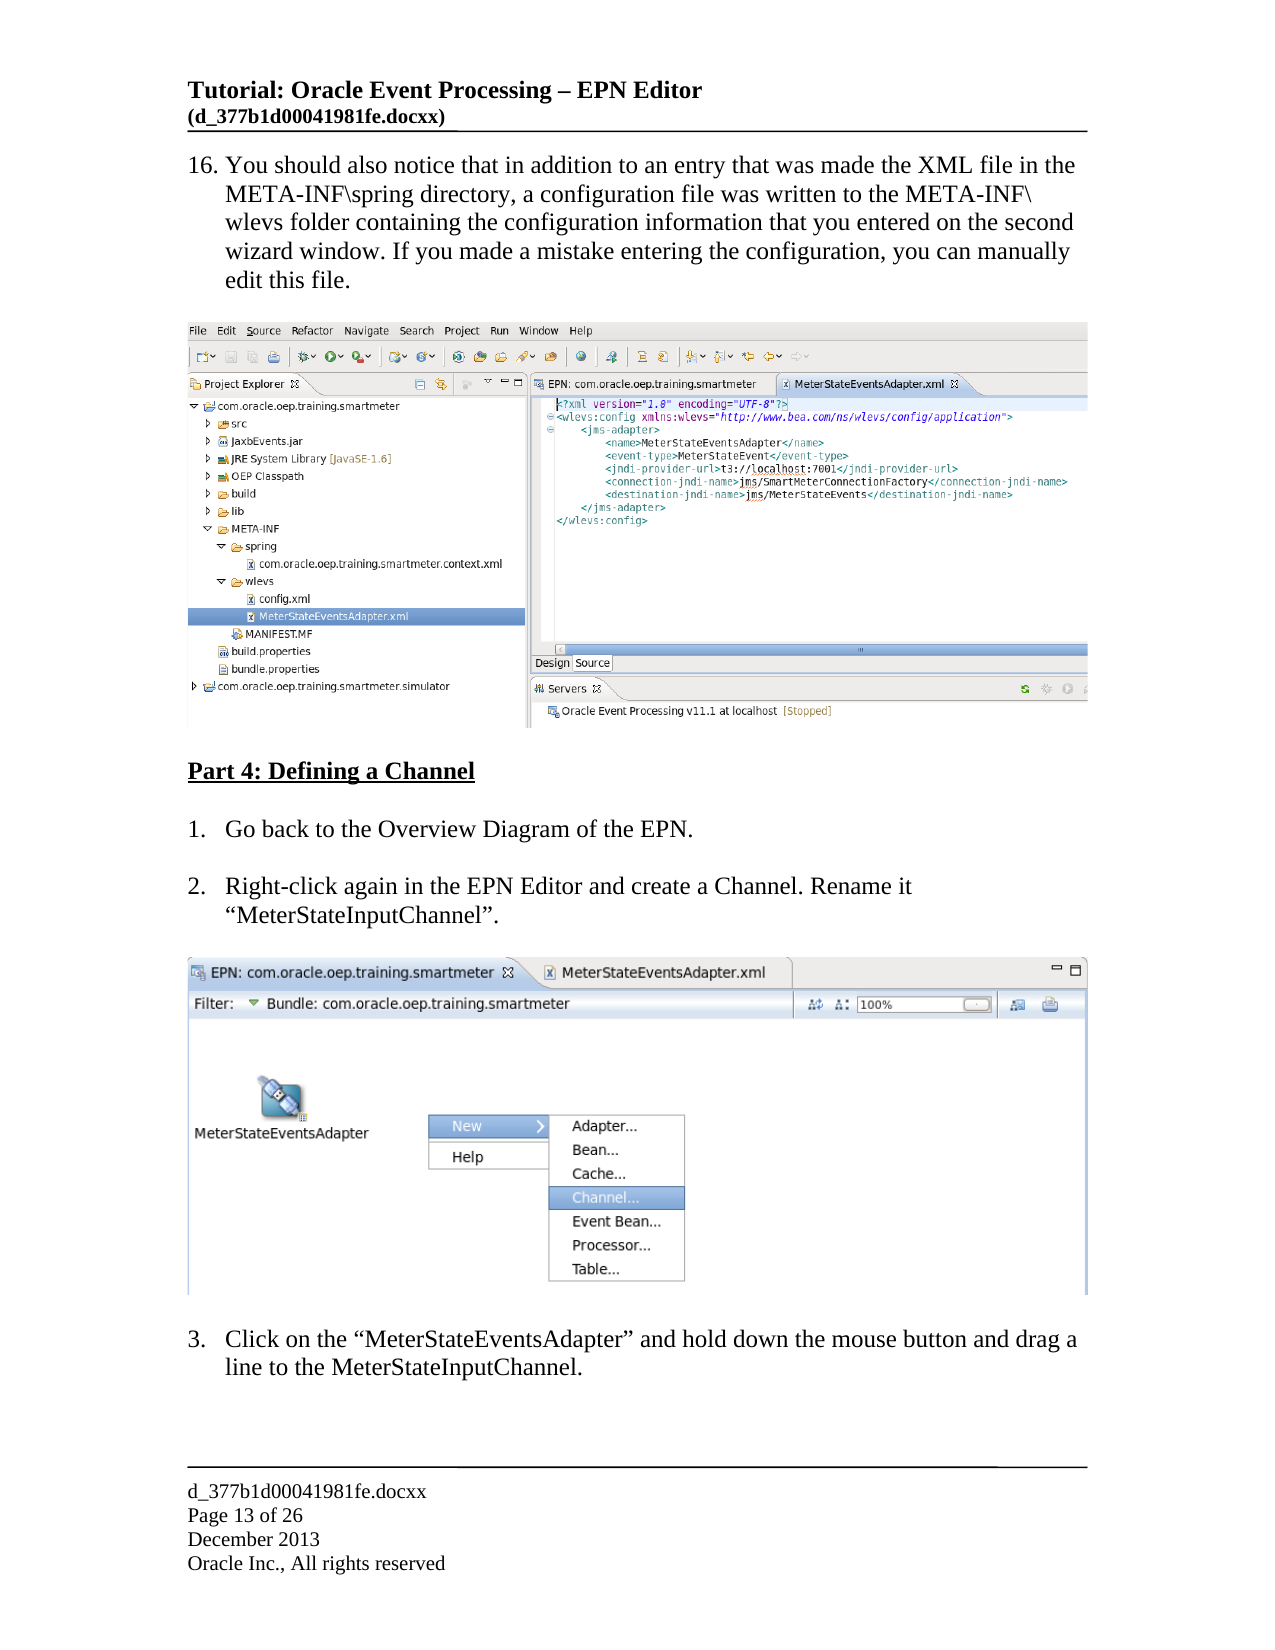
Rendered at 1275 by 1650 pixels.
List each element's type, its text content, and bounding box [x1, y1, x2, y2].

list Click on the “MeterStateEventsAdapter” and hold down the mouse button and drag a line to the MeterStateInputChannel. [187, 1324, 1087, 1381]
picture [187, 322, 1088, 728]
list Go back to the Overview Diagram of the EPN. [187, 814, 1087, 843]
list Right-click again in the EPN Editor and create a Channel. Rename it “MeterStateInputChannel”. [187, 871, 1087, 929]
picture [187, 957, 1088, 1295]
list You should also notice that in addition to an entry that was made the XML file in the META-INF\spring directory, a configuration file was written to the META-INF\wlevs folder containing the configuration information that you entered on the second wizard window. If you made a mistake entering the configuration, you can manually edit this file. [187, 150, 1087, 294]
subtitle Part 4: Defining a Channel [187, 756, 1087, 785]
